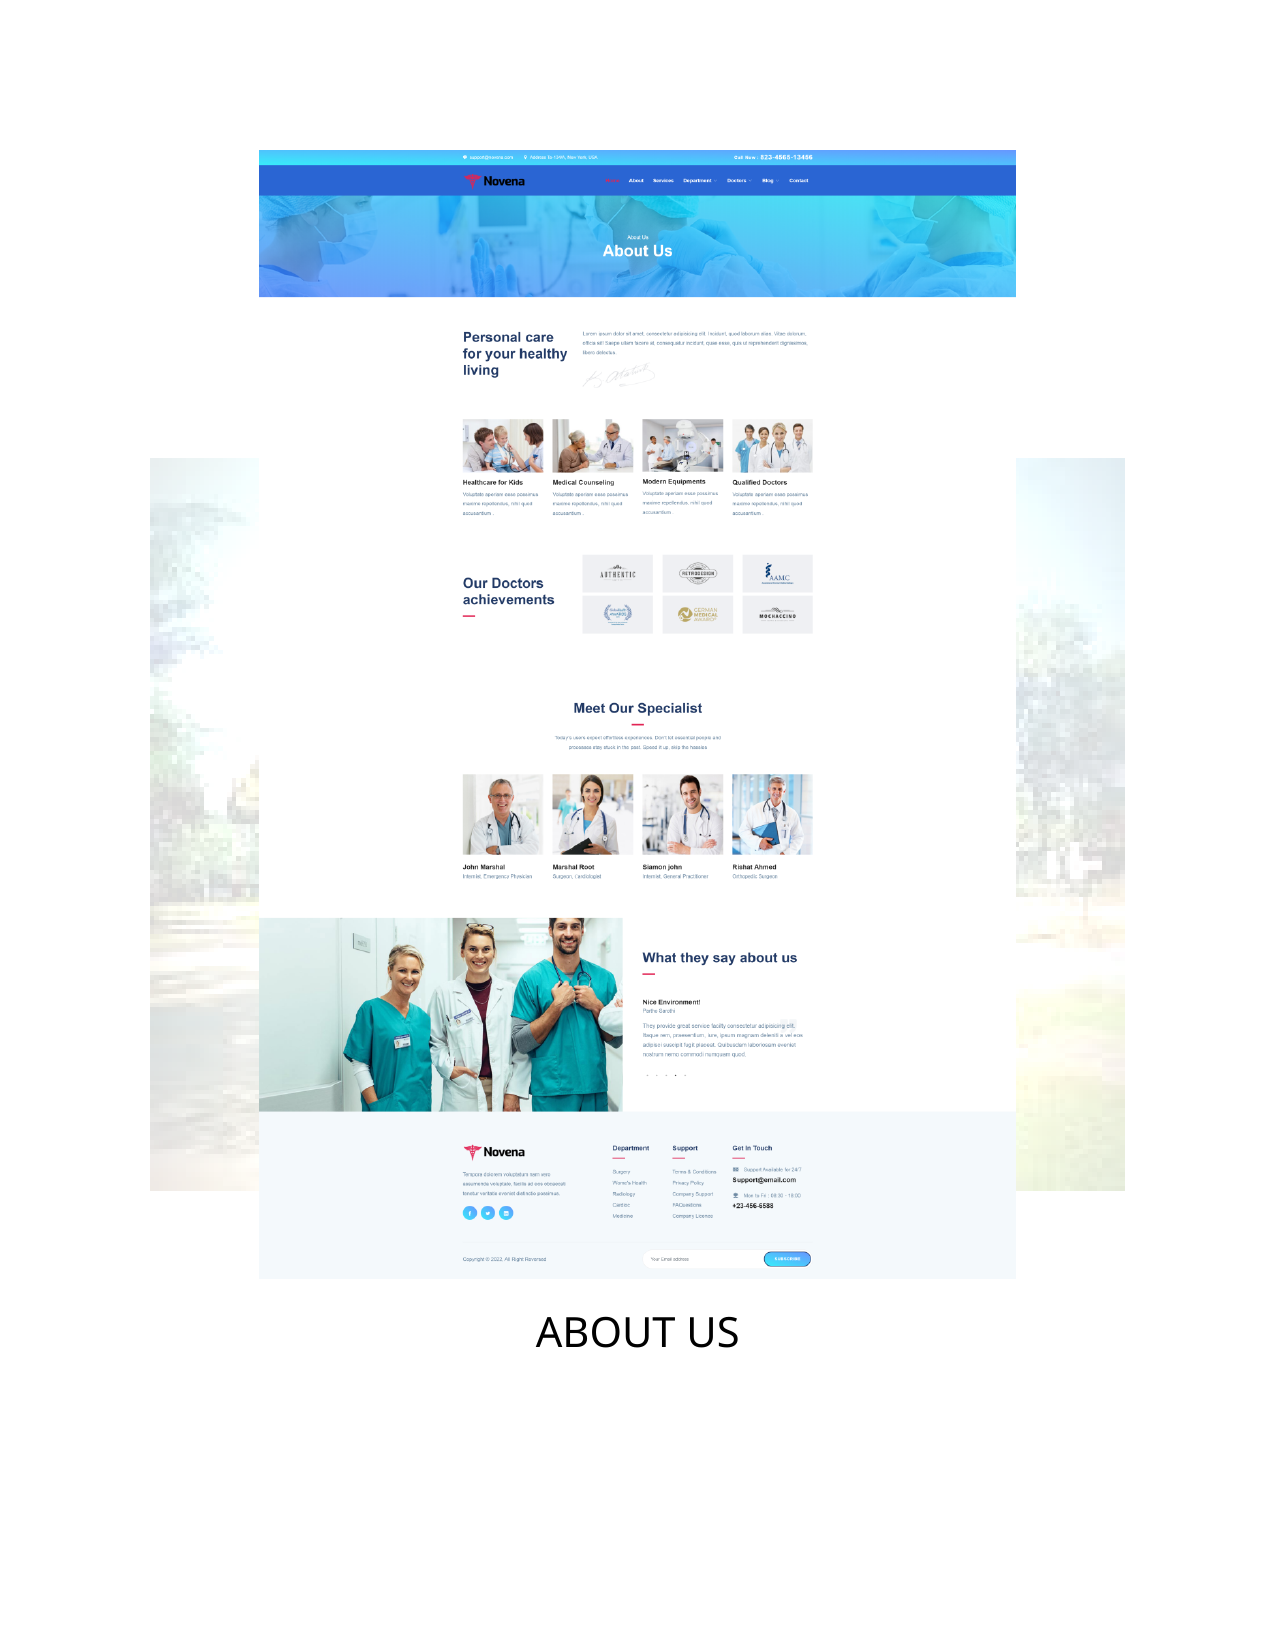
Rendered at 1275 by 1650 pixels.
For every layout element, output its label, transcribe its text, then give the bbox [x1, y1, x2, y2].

text ABOUT US [150, 1303, 1125, 1360]
picture [259, 150, 1016, 1279]
